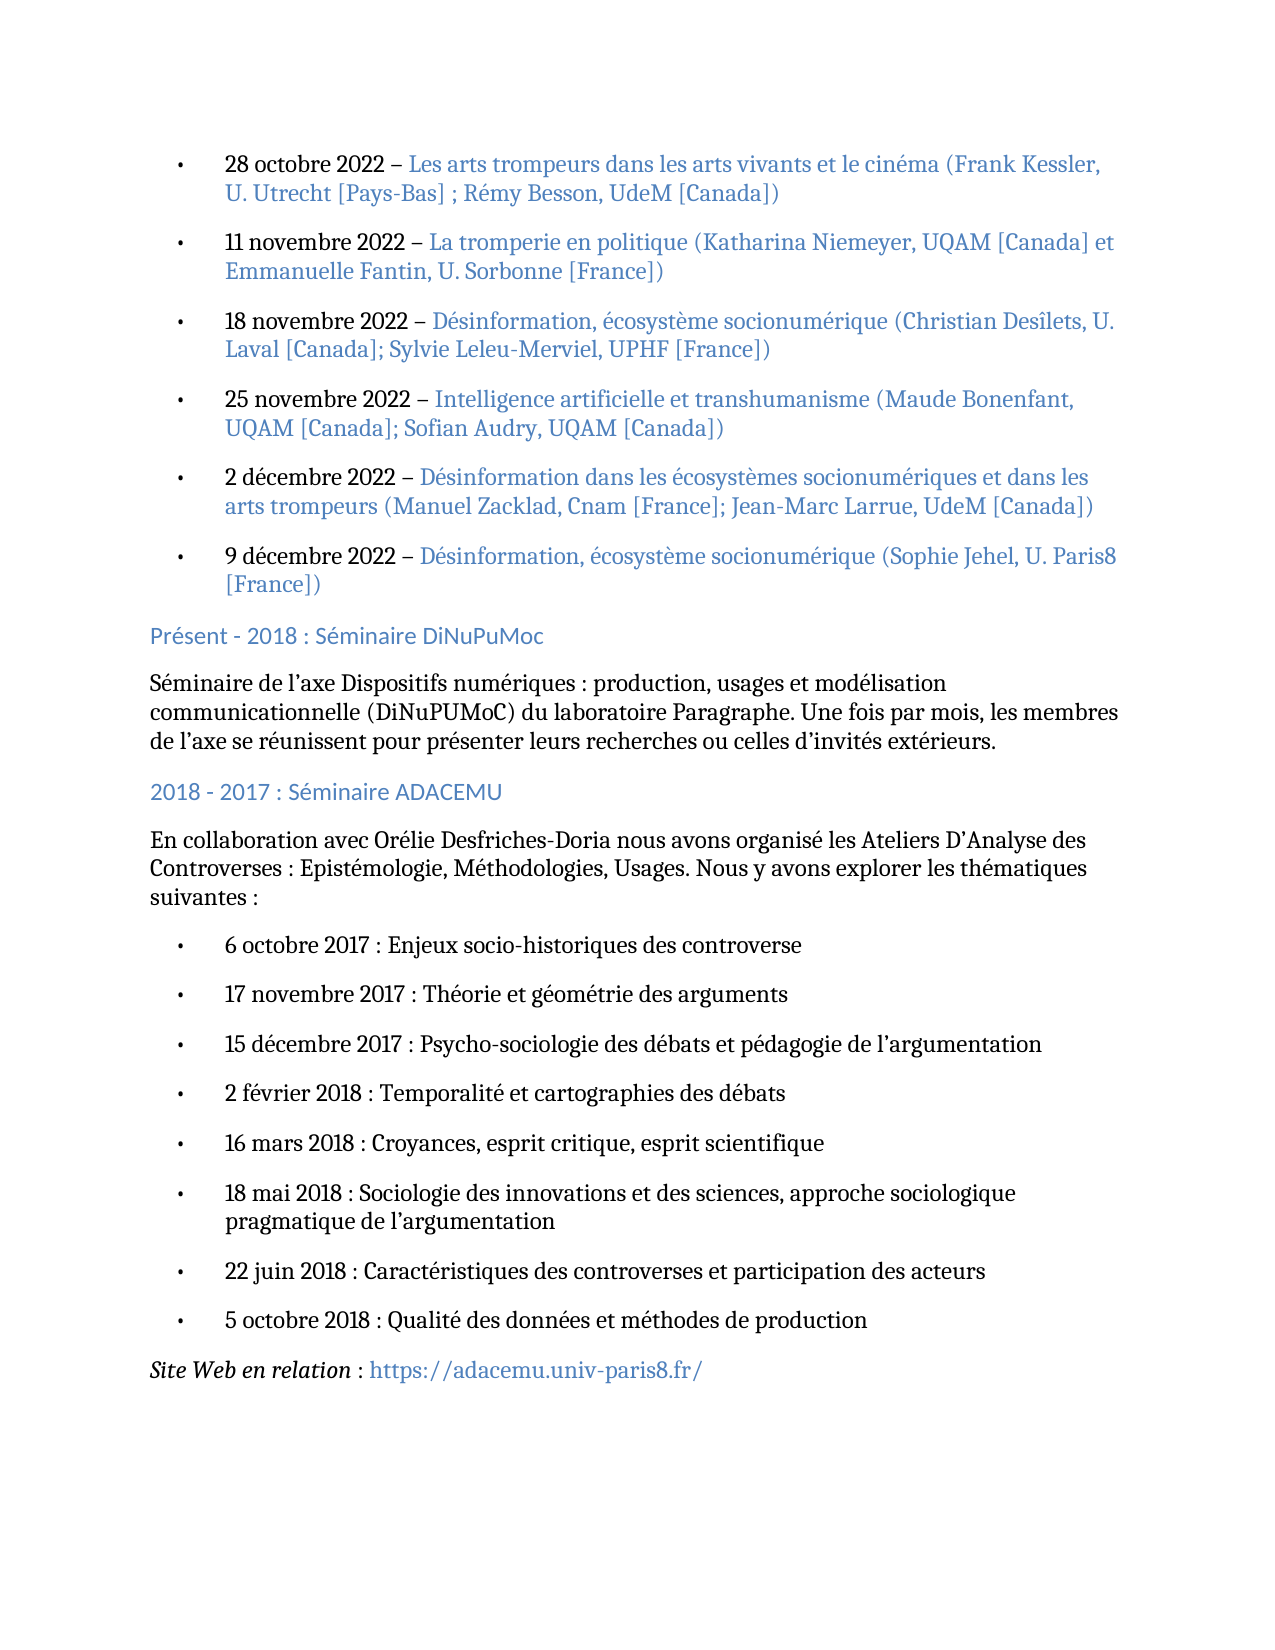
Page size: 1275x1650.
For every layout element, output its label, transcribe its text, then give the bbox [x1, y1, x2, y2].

list 25 novembre 2022 – Intelligence artificielle et transhumanisme (Maude Bonenfant, UQAM [Canada]; Sofian Audry, UQAM [Canada]) [175, 385, 1125, 442]
list 6 octobre 2017 : Enjeux socio-historiques des controverse [175, 931, 1125, 959]
subtitle Présent - 2018 : Séminaire DiNuPuMoc [150, 620, 1125, 651]
list 2 février 2018 : Temporalité et cartographies des débats [175, 1079, 1125, 1108]
list 18 novembre 2022 – Désinformation, écosystème socionumérique (Christian Desîlets, U. Laval [Canada]; Sylvie Leleu-Merviel, UPHF [France]) [175, 307, 1125, 364]
list 16 mars 2018 : Croyances, esprit critique, esprit scientifique [175, 1129, 1125, 1158]
list 17 novembre 2017 : Théorie et géométrie des arguments [175, 980, 1125, 1009]
list 22 juin 2018 : Caractéristiques des controverses et participation des acteurs [175, 1257, 1125, 1286]
list 5 octobre 2018 : Qualité des données et méthodes de production [175, 1306, 1125, 1335]
list 18 mai 2018 : Sociologie des innovations et des sciences, approche sociologique pragmatique de l’argumentation [175, 1178, 1125, 1236]
list 15 décembre 2017 : Psycho-sociologie des débats et pédagogie de l’argumentation [175, 1030, 1125, 1058]
list 28 octobre 2022 – Les arts trompeurs dans les arts vivants et le cinéma (Frank Kessler, U. Utrecht [Pays-Bas] ; Rémy Besson, UdeM [Canada]) [175, 150, 1125, 207]
list 11 novembre 2022 – La tromperie en politique (Katharina Niemeyer, UQAM [Canada] et Emmanuelle Fantin, U. Sorbonne [France]) [175, 228, 1125, 286]
subtitle 2018 - 2017 : Séminaire ADACEMU [150, 776, 1125, 807]
text En collaboration avec Orélie Desfriches-Doria nous avons organisé les Ateliers D’Analyse des Controverses : Epistémologie, Méthodologies, Usages. Nous y avons explorer les thématiques suivantes : [150, 826, 1125, 912]
list 9 décembre 2022 – Désinformation, écosystème socionumérique (Sophie Jehel, U. Paris8 [France]) [175, 542, 1125, 599]
text Site Web en relation : https://adacemu.univ-paris8.fr/ [150, 1356, 1125, 1385]
list 2 décembre 2022 – Désinformation dans les écosystèmes socionumériques et dans les arts trompeurs (Manuel Zacklad, Cnam [France]; Jean-Marc Larrue, UdeM [Canada]) [175, 463, 1125, 521]
text Séminaire de l’axe Dispositifs numériques : production, usages et modélisation communicationnelle (DiNuPUMoC) du laboratoire Paragraphe. Une fois par mois, les membres de l’axe se réunissent pour présenter leurs recherches ou celles d’invités extérieurs. [150, 669, 1125, 756]
